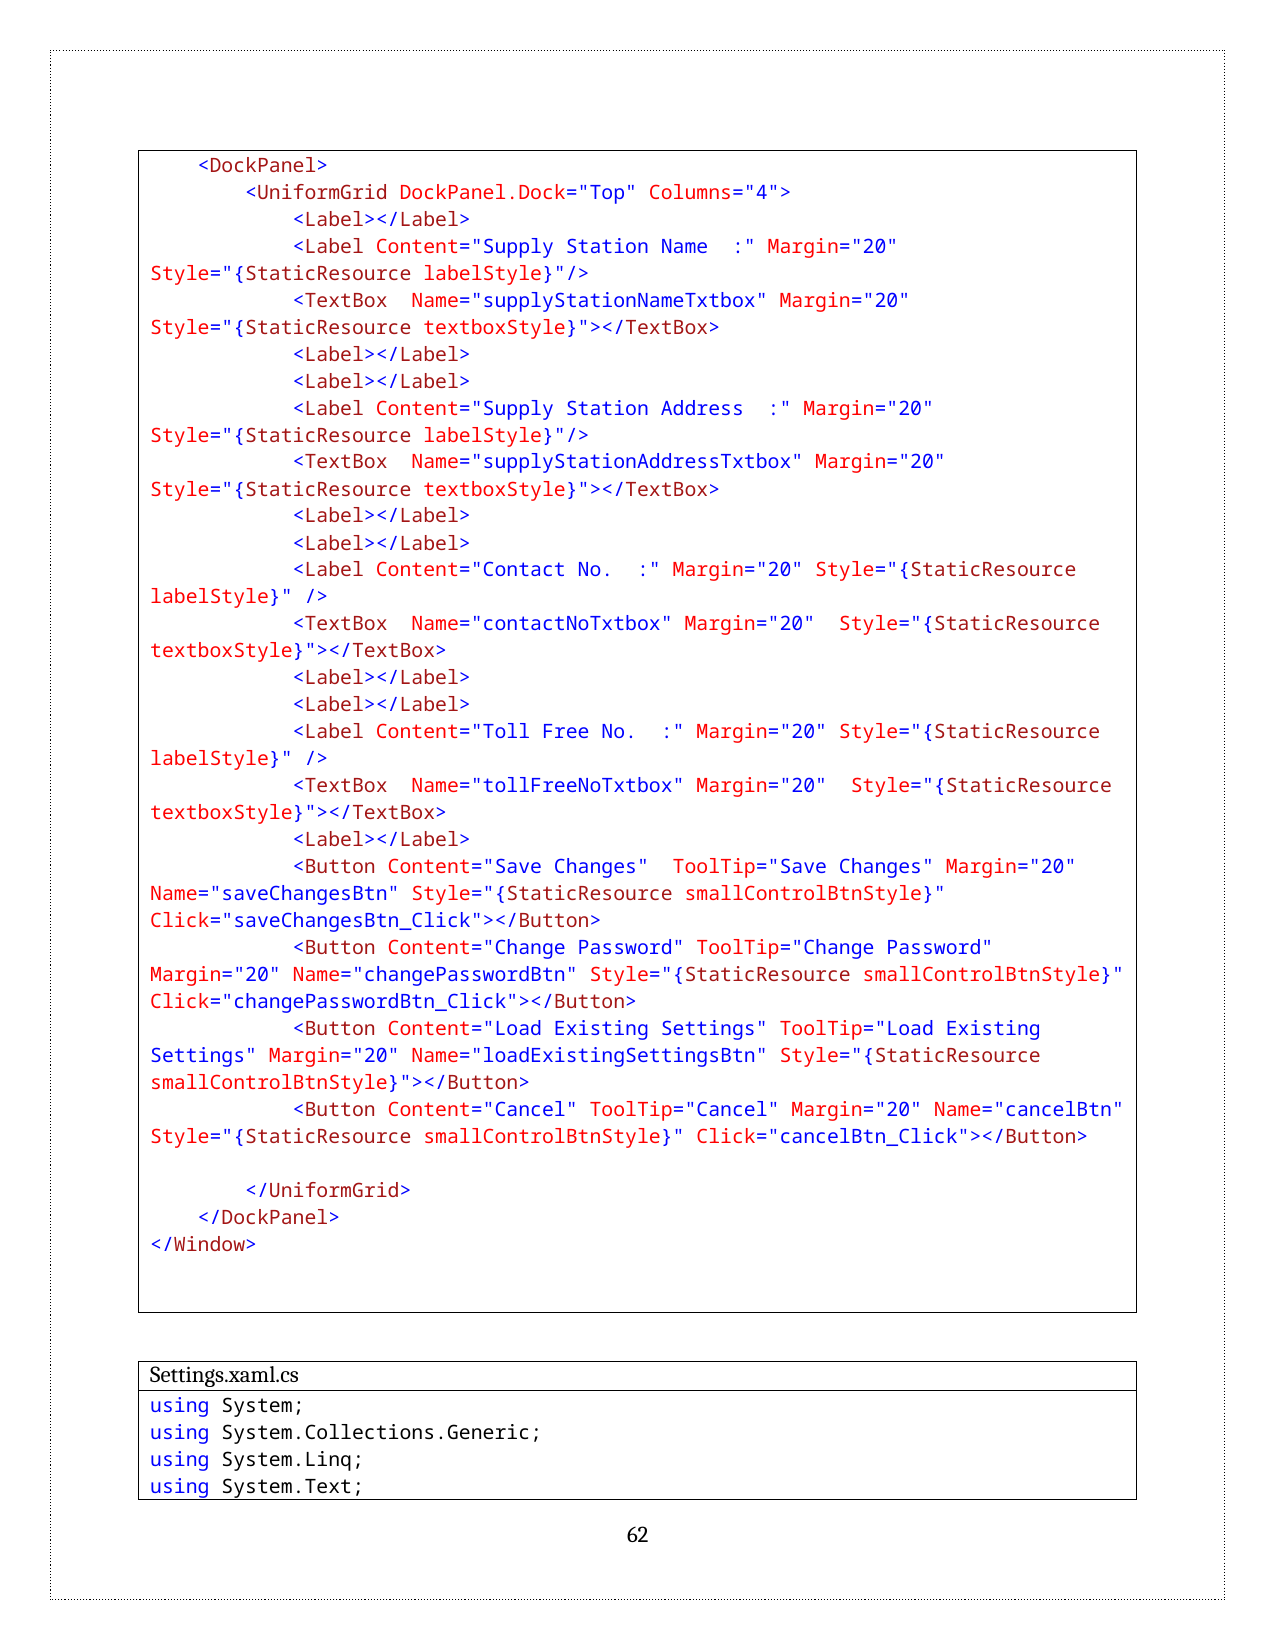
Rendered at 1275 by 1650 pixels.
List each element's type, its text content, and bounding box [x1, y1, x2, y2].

table_header Settings.xaml.cs [139, 1362, 1136, 1390]
